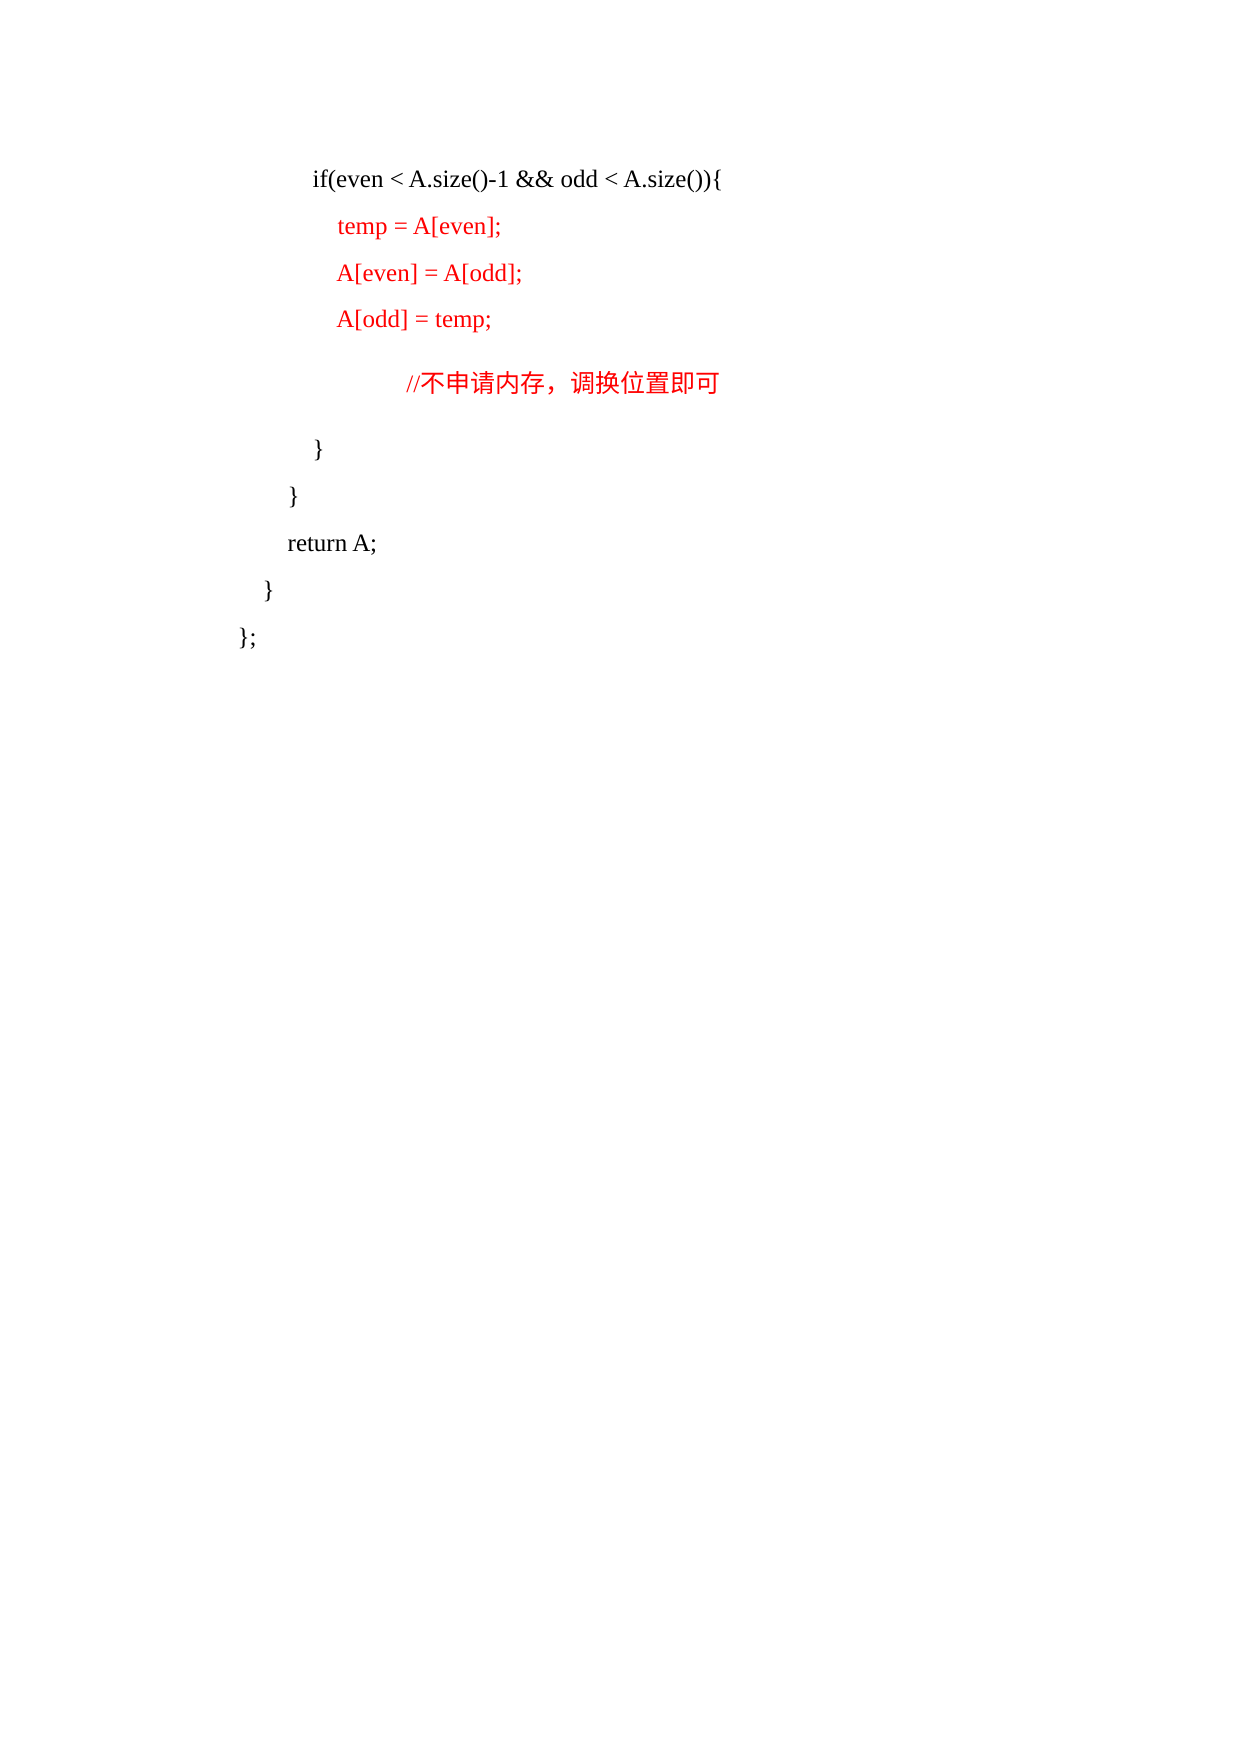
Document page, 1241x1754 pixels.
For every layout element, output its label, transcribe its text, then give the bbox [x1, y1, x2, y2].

text //不申请内存，调换位置即可 [237, 349, 1053, 414]
text return A; [237, 526, 1053, 559]
text A[even] = A[odd]; [237, 256, 1053, 288]
text } [237, 573, 1053, 606]
text temp = A[even]; [237, 209, 1053, 241]
text A[odd] = temp; [237, 303, 1053, 335]
text } [237, 433, 1053, 465]
text } [237, 479, 1053, 512]
text if(even < A.size()-1 && odd < A.size()){ [237, 162, 1053, 194]
text }; [237, 620, 1053, 653]
